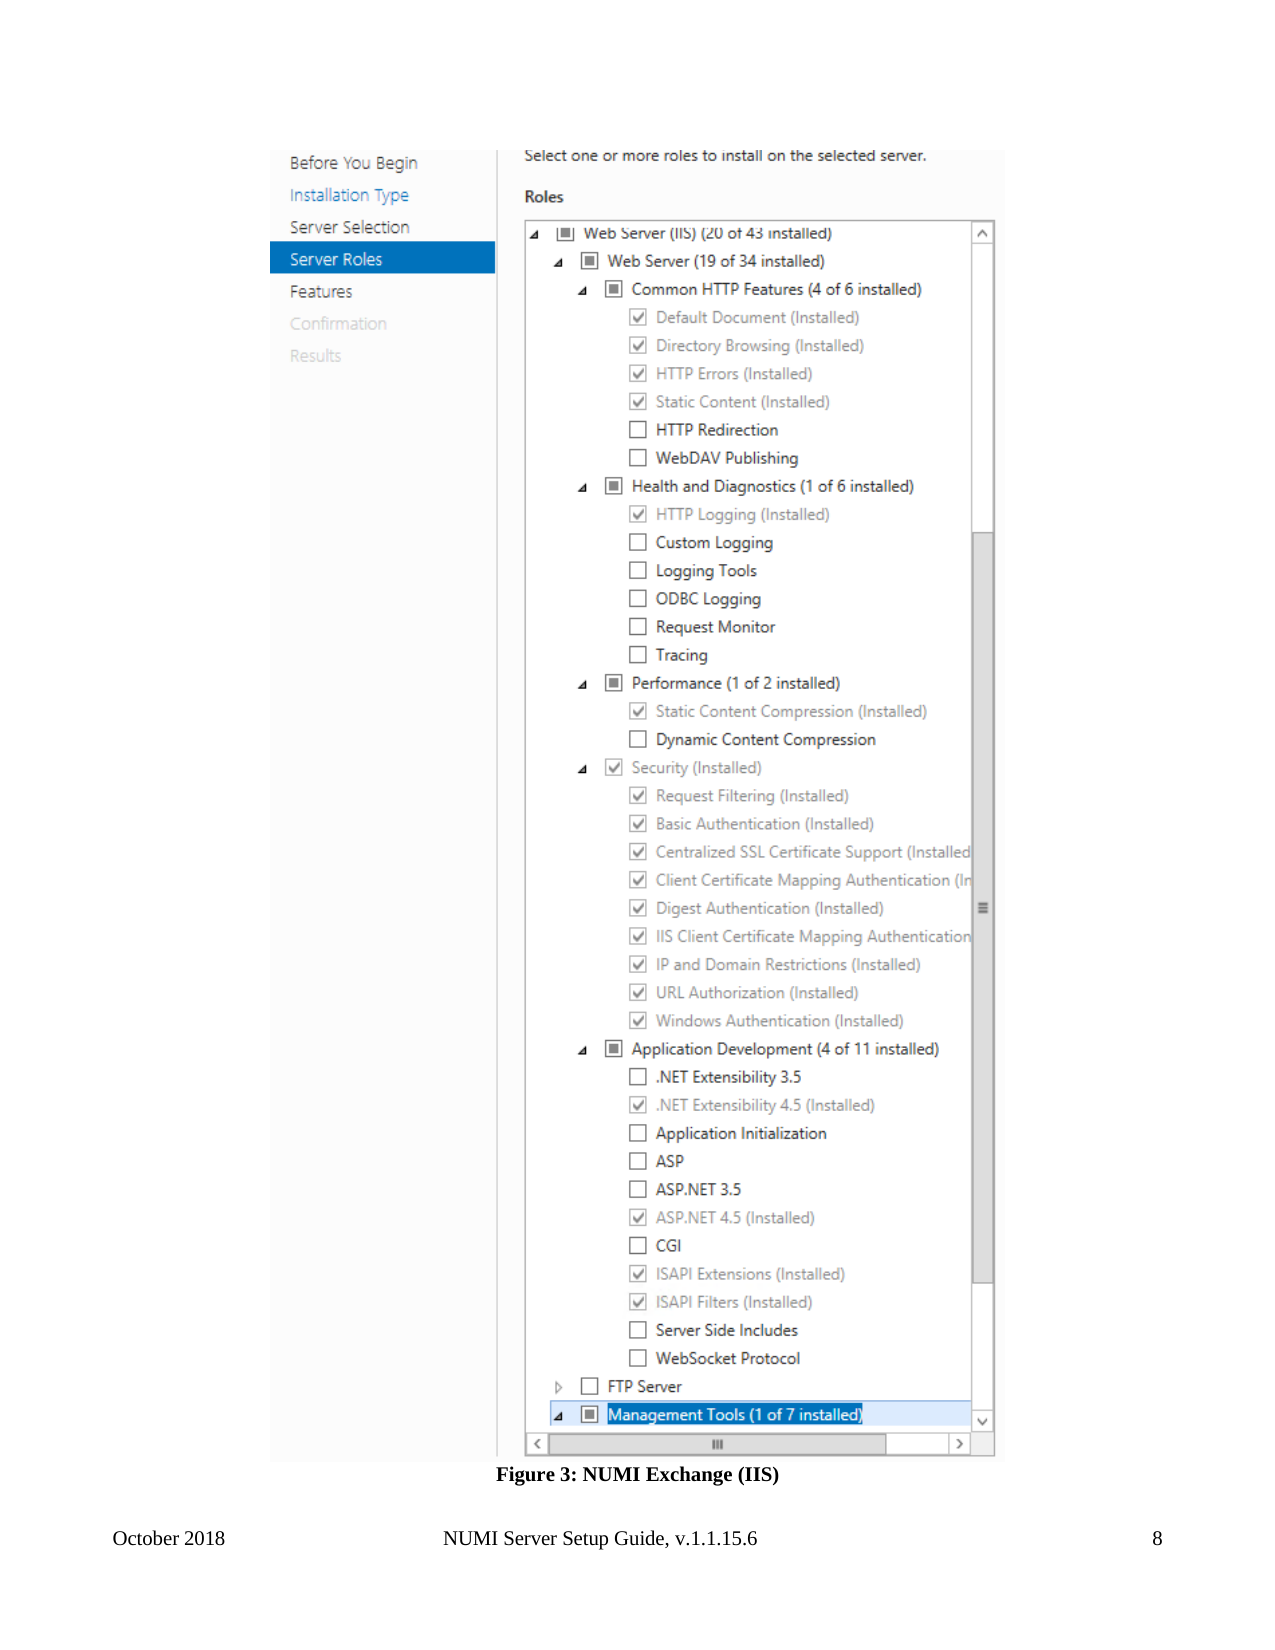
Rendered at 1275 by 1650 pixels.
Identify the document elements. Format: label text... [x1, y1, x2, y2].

picture [270, 150, 1005, 1462]
text Figure 3: NUMI Exchange (IIS) [112, 1462, 1162, 1486]
